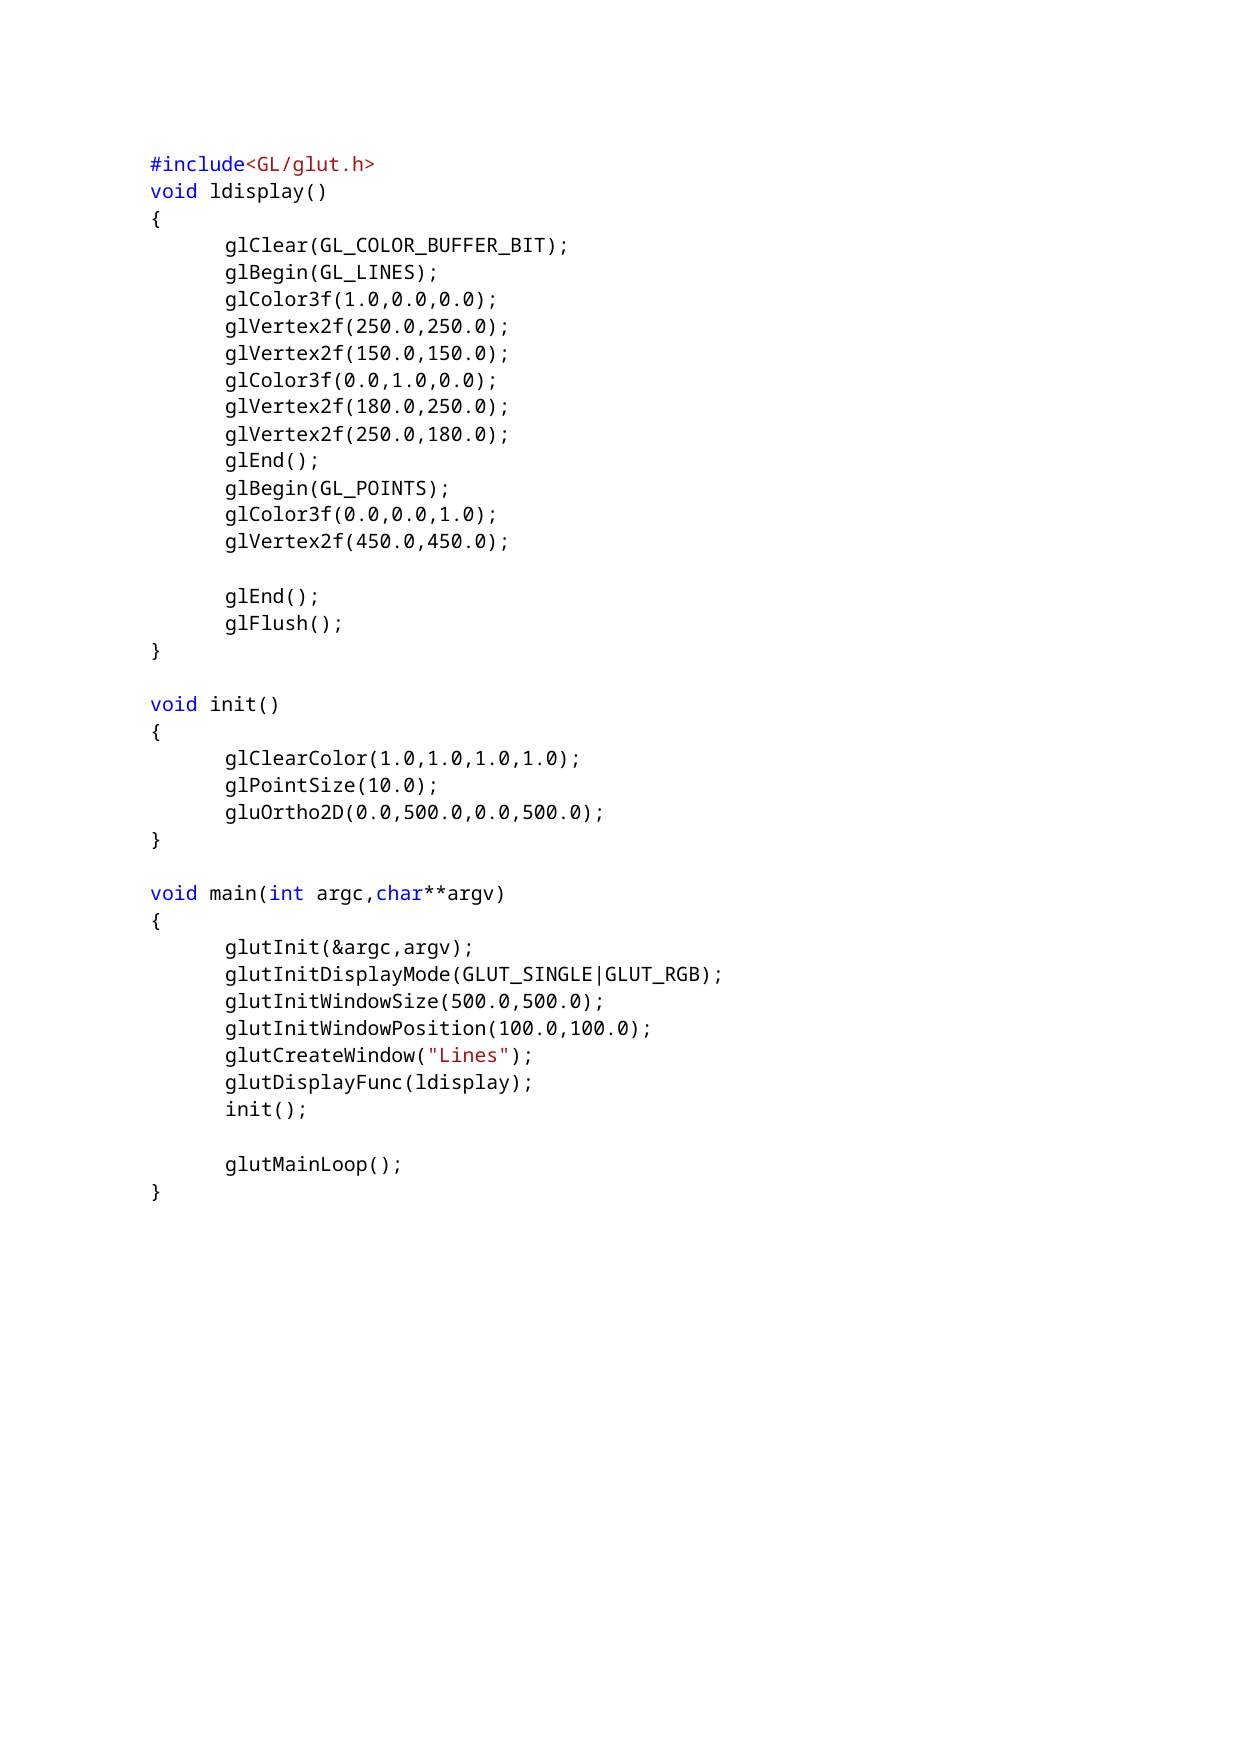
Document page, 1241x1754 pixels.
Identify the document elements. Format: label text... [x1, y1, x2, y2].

text glClearColor(1.0,1.0,1.0,1.0); [150, 744, 1090, 772]
text glBegin(GL_LINES); [150, 258, 1090, 285]
text glFlush(); [150, 610, 1090, 637]
text glBegin(GL_POINTS); [150, 474, 1090, 501]
text glVertex2f(450.0,450.0); [150, 528, 1090, 555]
text glVertex2f(250.0,180.0); [150, 420, 1090, 447]
text glEnd(); [150, 447, 1090, 474]
text glutInitDisplayMode(GLUT_SINGLE|GLUT_RGB); [150, 960, 1090, 987]
text { [150, 204, 1090, 231]
text glutInitWindowPosition(100.0,100.0); [150, 1014, 1090, 1041]
text glPointSize(10.0); [150, 772, 1090, 798]
text glEnd(); [150, 583, 1090, 610]
text glColor3f(0.0,0.0,1.0); [150, 501, 1090, 528]
text } [150, 826, 1090, 852]
text gluOrtho2D(0.0,500.0,0.0,500.0); [150, 798, 1090, 826]
text void init() [150, 691, 1090, 718]
text init(); [150, 1095, 1090, 1122]
text void main(int argc,char**argv) [150, 879, 1090, 906]
text glVertex2f(250.0,250.0); [150, 312, 1090, 339]
text glColor3f(1.0,0.0,0.0); [150, 285, 1090, 312]
text { [150, 718, 1090, 744]
text glutCreateWindow("Lines"); [150, 1041, 1090, 1068]
text glutInit(&argc,argv); [150, 933, 1090, 960]
text } [150, 1177, 1090, 1204]
text glutInitWindowSize(500.0,500.0); [150, 987, 1090, 1014]
text glVertex2f(150.0,150.0); [150, 339, 1090, 366]
text glutMainLoop(); [150, 1150, 1090, 1177]
text #include<GL/glut.h> [150, 150, 1090, 177]
text void ldisplay() [150, 177, 1090, 204]
text glColor3f(0.0,1.0,0.0); [150, 366, 1090, 393]
text } [150, 637, 1090, 664]
text glClear(GL_COLOR_BUFFER_BIT); [150, 231, 1090, 258]
text glVertex2f(180.0,250.0); [150, 393, 1090, 420]
text { [150, 906, 1090, 933]
text glutDisplayFunc(ldisplay); [150, 1068, 1090, 1095]
